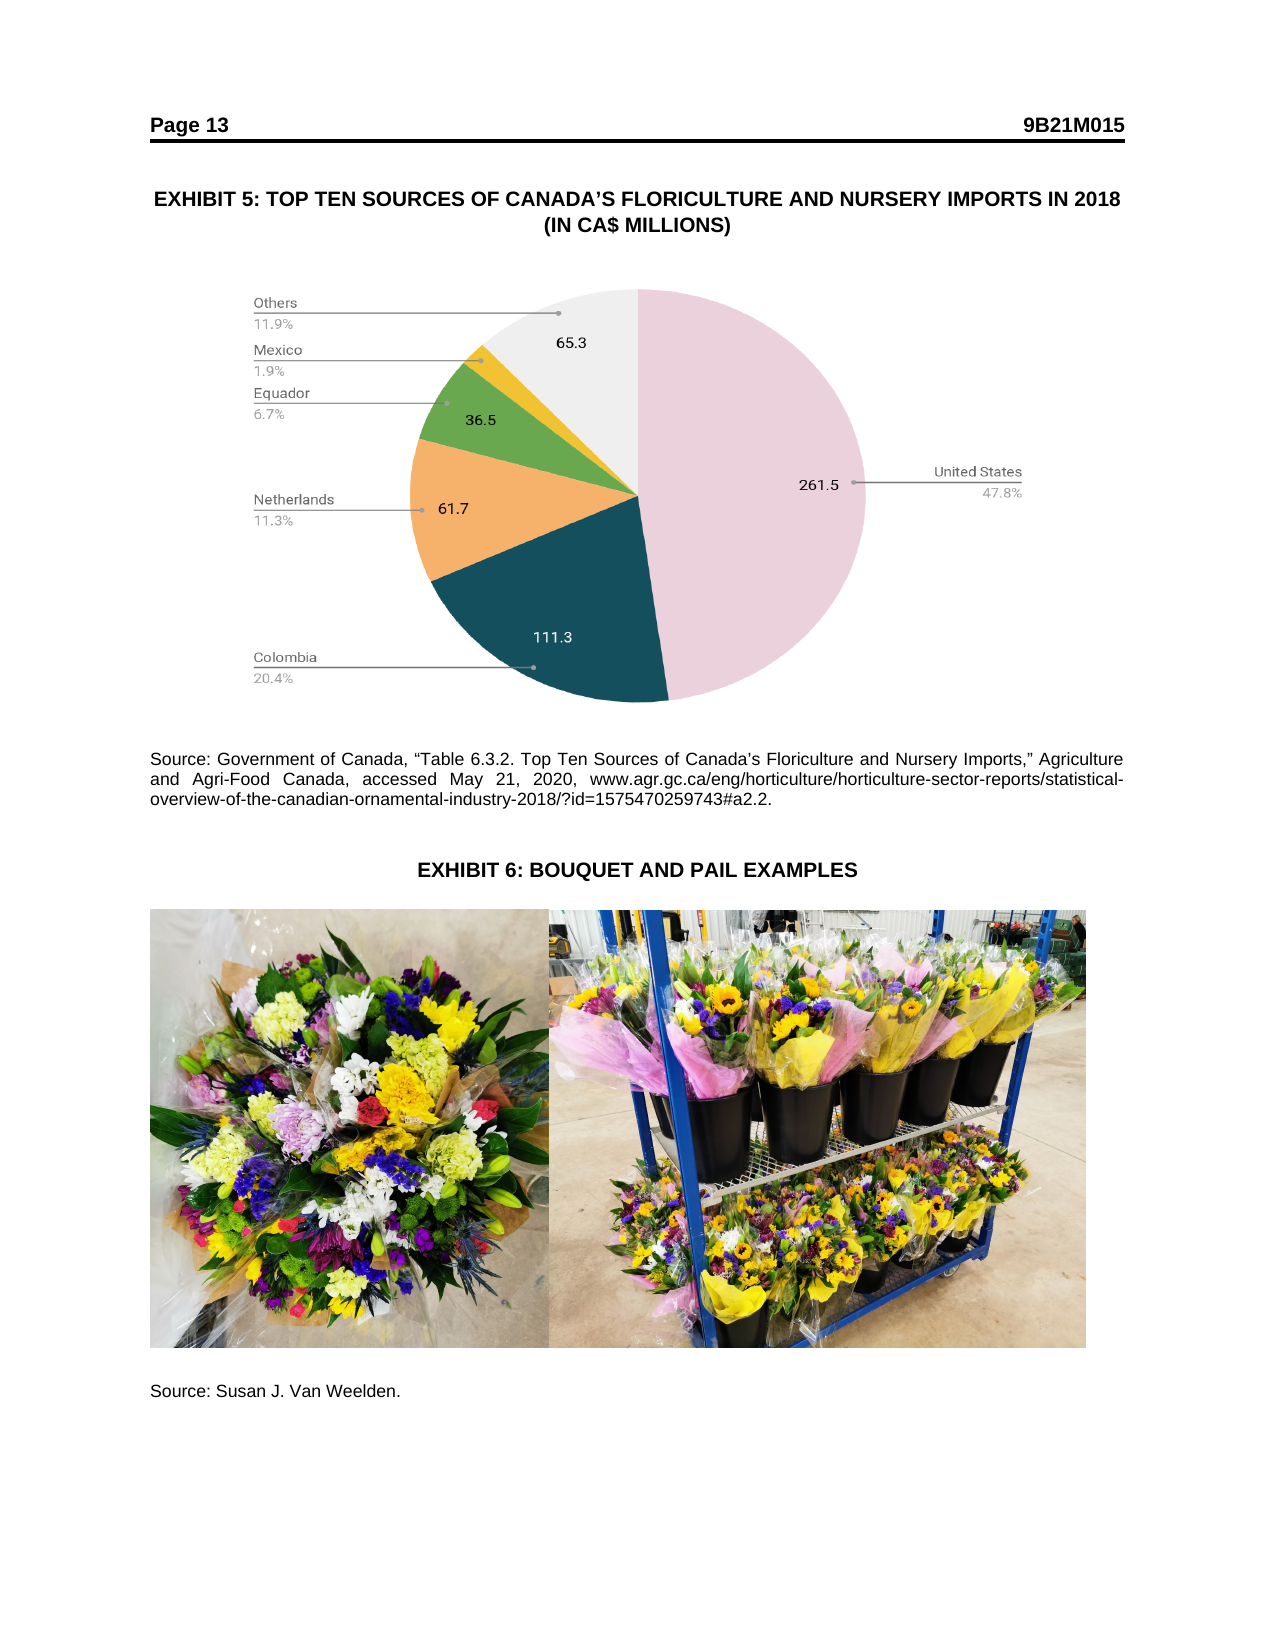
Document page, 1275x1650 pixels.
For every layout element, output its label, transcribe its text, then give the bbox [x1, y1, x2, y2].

picture [150, 909, 1086, 1348]
picture [228, 266, 1047, 725]
text Exhibit 6: Bouquet and Pail Examples [150, 858, 1125, 882]
text Source: Government of Canada, “Table 6.3.2. Top Ten Sources of Canada’s Floriculture and Nursery Imports,” Agriculture and Agri-Food Canada, accessed May 21, 2020, www.agr.gc.ca/eng/horticulture/horticulture-sector-reports/statistical-overview-of-the-canadian-ornamental-industry-2018/?id=1575470259743#a2.2. [150, 748, 1125, 809]
subtitle Exhibit 5: Top ten sources of Canada’s floriculture and nursery imports In 2018 (IN CA$ Millions) [150, 186, 1125, 238]
text Source: Susan J. Van Weelden. [150, 1381, 1125, 1402]
